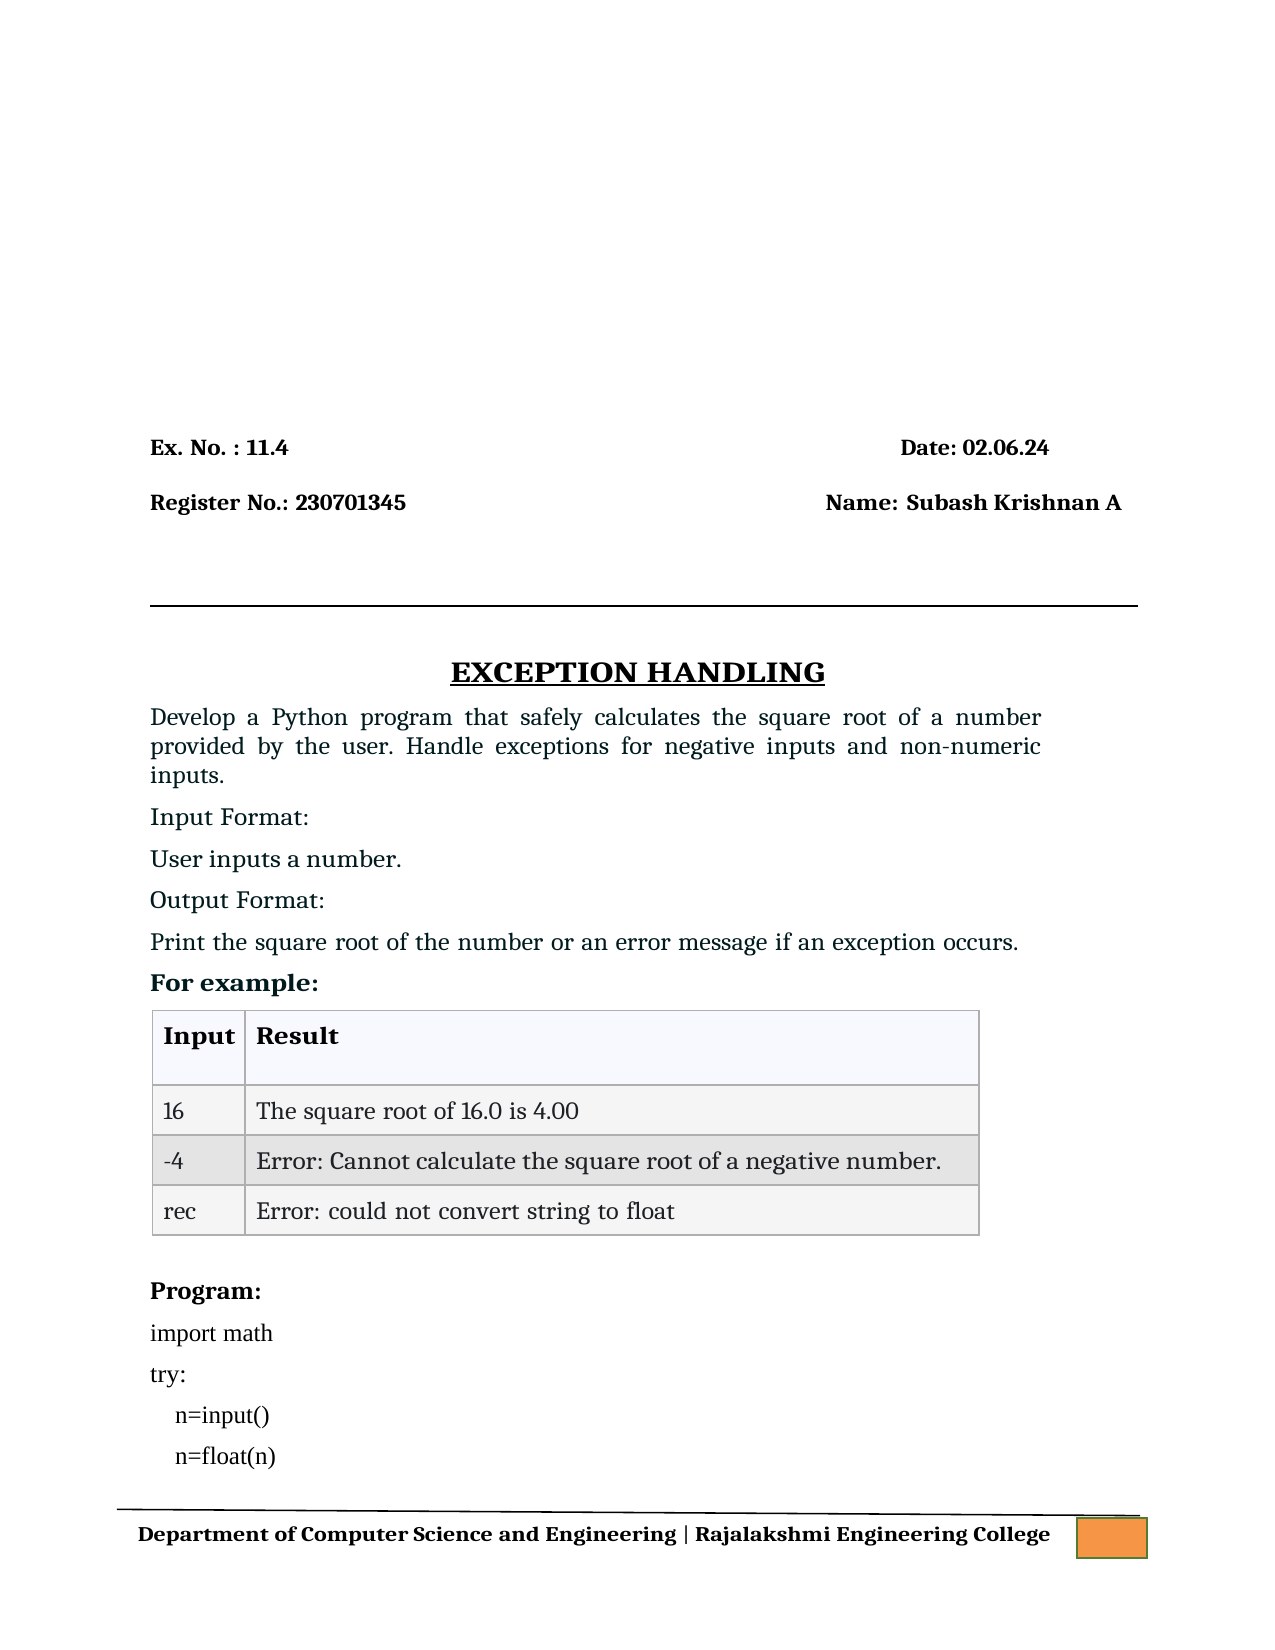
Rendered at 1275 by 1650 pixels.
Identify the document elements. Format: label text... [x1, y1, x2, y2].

text Program: import math try: [150, 1277, 273, 1387]
table_header Result [246, 1011, 978, 1084]
text Print the square root of the number or an error message if an exception occurs. [150, 927, 1139, 956]
text n=input() n=float(n) [175, 1400, 278, 1469]
table_cell rec [153, 1186, 244, 1234]
text For example: [150, 969, 1139, 998]
table_cell 16 [153, 1086, 244, 1134]
text Input Format: [150, 803, 1139, 831]
text Develop a Python program that safely calculates the square root of a number provided by the user. Handle exceptions for negative inputs and non-numeric inputs. [150, 703, 1043, 789]
table_cell Error: could not convert string to float [246, 1186, 978, 1234]
text Register No.: 230701345 Name: Subash Krishnan A [150, 490, 1139, 516]
text User inputs a number. Output Format: [150, 845, 412, 914]
table_cell Error: Cannot calculate the square root of a negative number. [246, 1136, 978, 1184]
subtitle EXCEPTION HANDLING [402, 656, 873, 689]
table_cell -4 [153, 1136, 244, 1184]
table_cell The square root of 16.0 is 4.00 [246, 1086, 978, 1134]
text Ex. No. : 11.4 Date: 02.06.24 [150, 434, 1139, 461]
table_header Input [153, 1011, 244, 1084]
